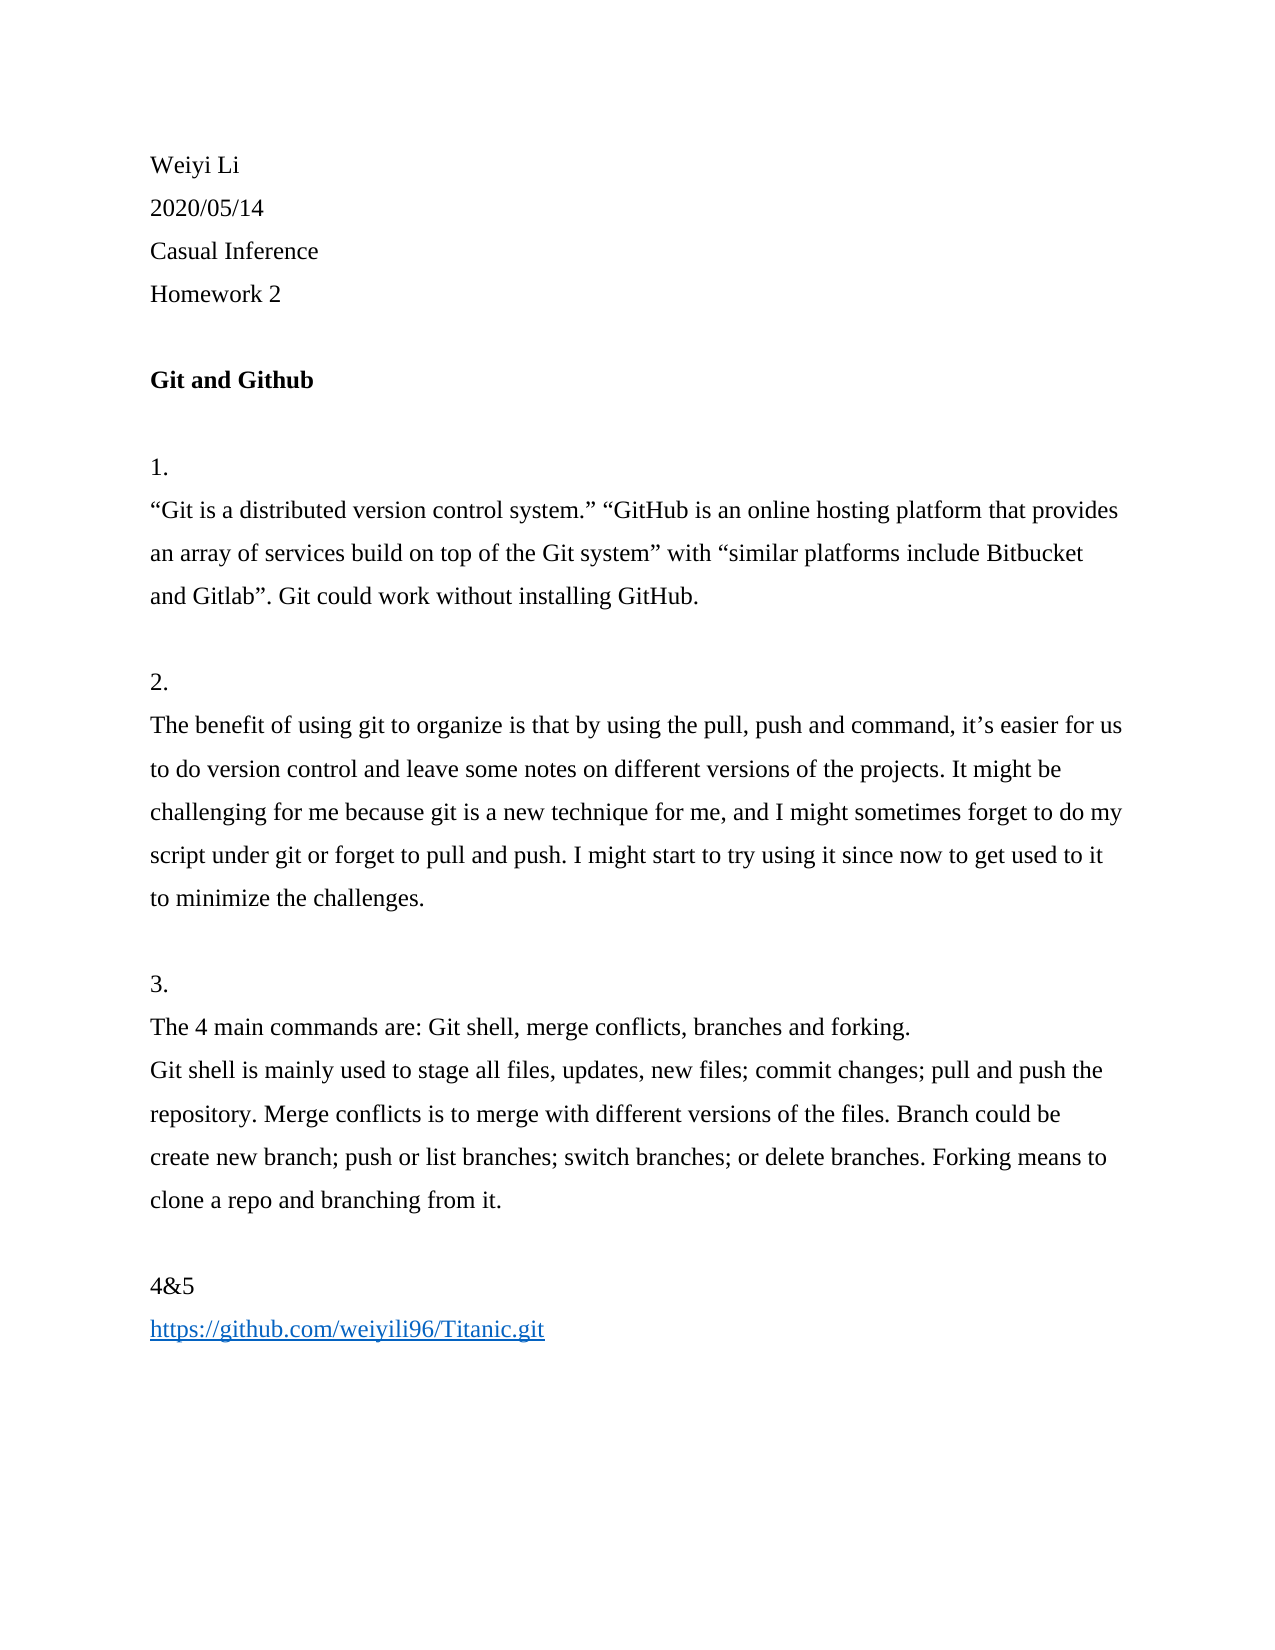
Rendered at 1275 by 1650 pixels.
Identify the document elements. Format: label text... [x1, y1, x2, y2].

text “Git is a distributed version control system.” “GitHub is an online hosting platform that provides an array of services build on top of the Git system” with “similar platforms include Bitbucket and Gitlab”. Git could work without installing GitHub. [150, 495, 1125, 610]
text The benefit of using git to organize is that by using the pull, push and command, it’s easier for us to do version control and leave some notes on different versions of the projects. It might be challenging for me because git is a new technique for me, and I might sometimes forget to do my script under git or forget to pull and push. I might start to try using it since now to get used to it to minimize the challenges. [150, 711, 1125, 912]
text 2. [150, 667, 1125, 696]
text Weiyi Li [150, 150, 1125, 179]
text Casual Inference [150, 236, 1125, 265]
text Homework 2 [150, 279, 1125, 308]
text 3. [150, 969, 1125, 998]
text Git shell is mainly used to stage all files, updates, new files; commit changes; pull and push the repository. Merge conflicts is to merge with different versions of the files. Branch could be create new branch; push or list branches; switch branches; or delete branches. Forking means to clone a repo and branching from it. [150, 1056, 1125, 1214]
text https://github.com/weiyili96/Titanic.git [150, 1314, 1125, 1343]
text 4&5 [150, 1271, 1125, 1300]
text Git and Github [150, 366, 1125, 394]
text The 4 main commands are: Git shell, merge conflicts, branches and forking. [150, 1012, 1125, 1041]
text 2020/05/14 [150, 193, 1125, 222]
text 1. [150, 452, 1125, 481]
